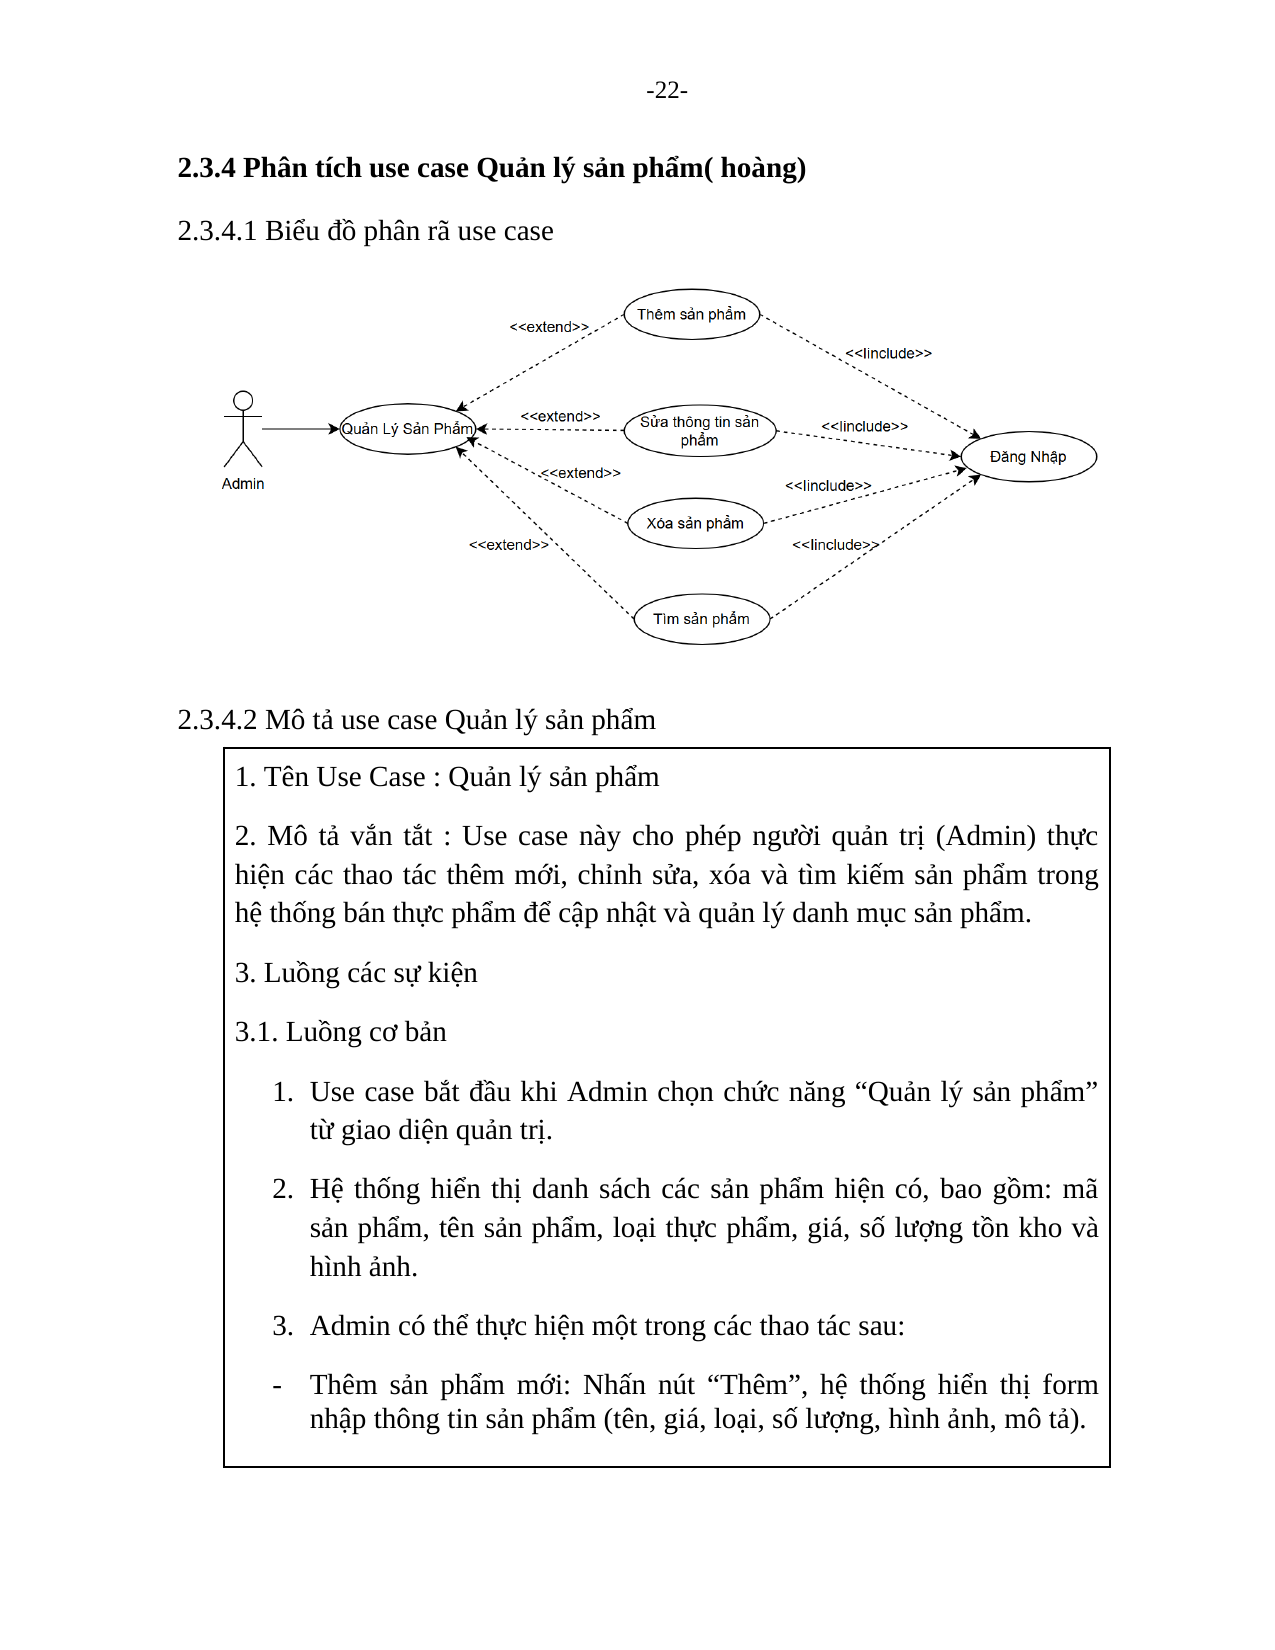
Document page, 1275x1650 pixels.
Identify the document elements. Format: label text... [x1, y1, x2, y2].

subtitle 2.3.4 Phân tích use case Quản lý sản phẩm( hoàng) [177, 150, 1157, 183]
subtitle 2.3.4.1 Biểu đồ phân rã use case [177, 213, 1157, 247]
subtitle 2.3.4.2 Mô tả use case Quản lý sản phẩm [177, 702, 1157, 735]
picture [185, 258, 1149, 673]
